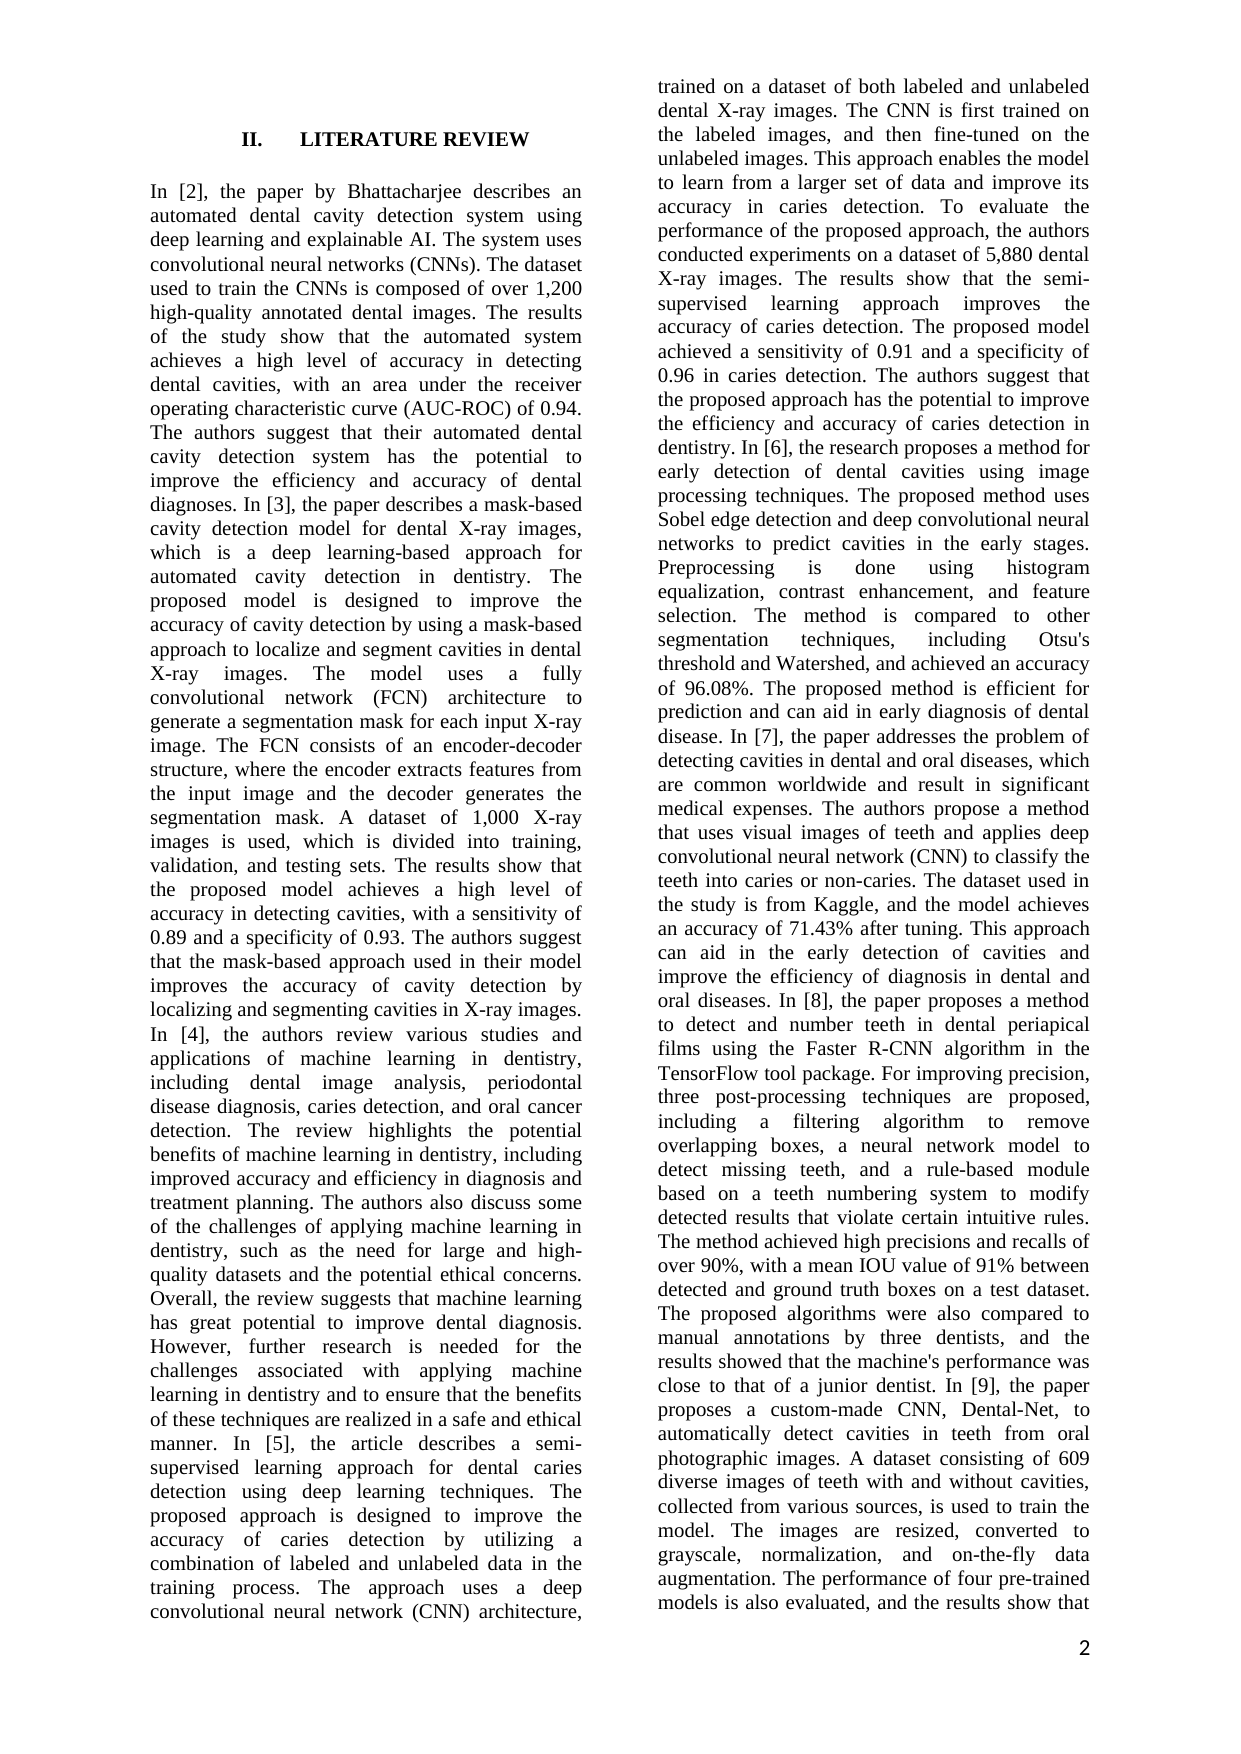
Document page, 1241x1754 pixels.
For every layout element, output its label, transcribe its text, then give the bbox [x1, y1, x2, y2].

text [150, 179, 583, 1623]
list LITERATURE REVIEW [262, 127, 583, 151]
